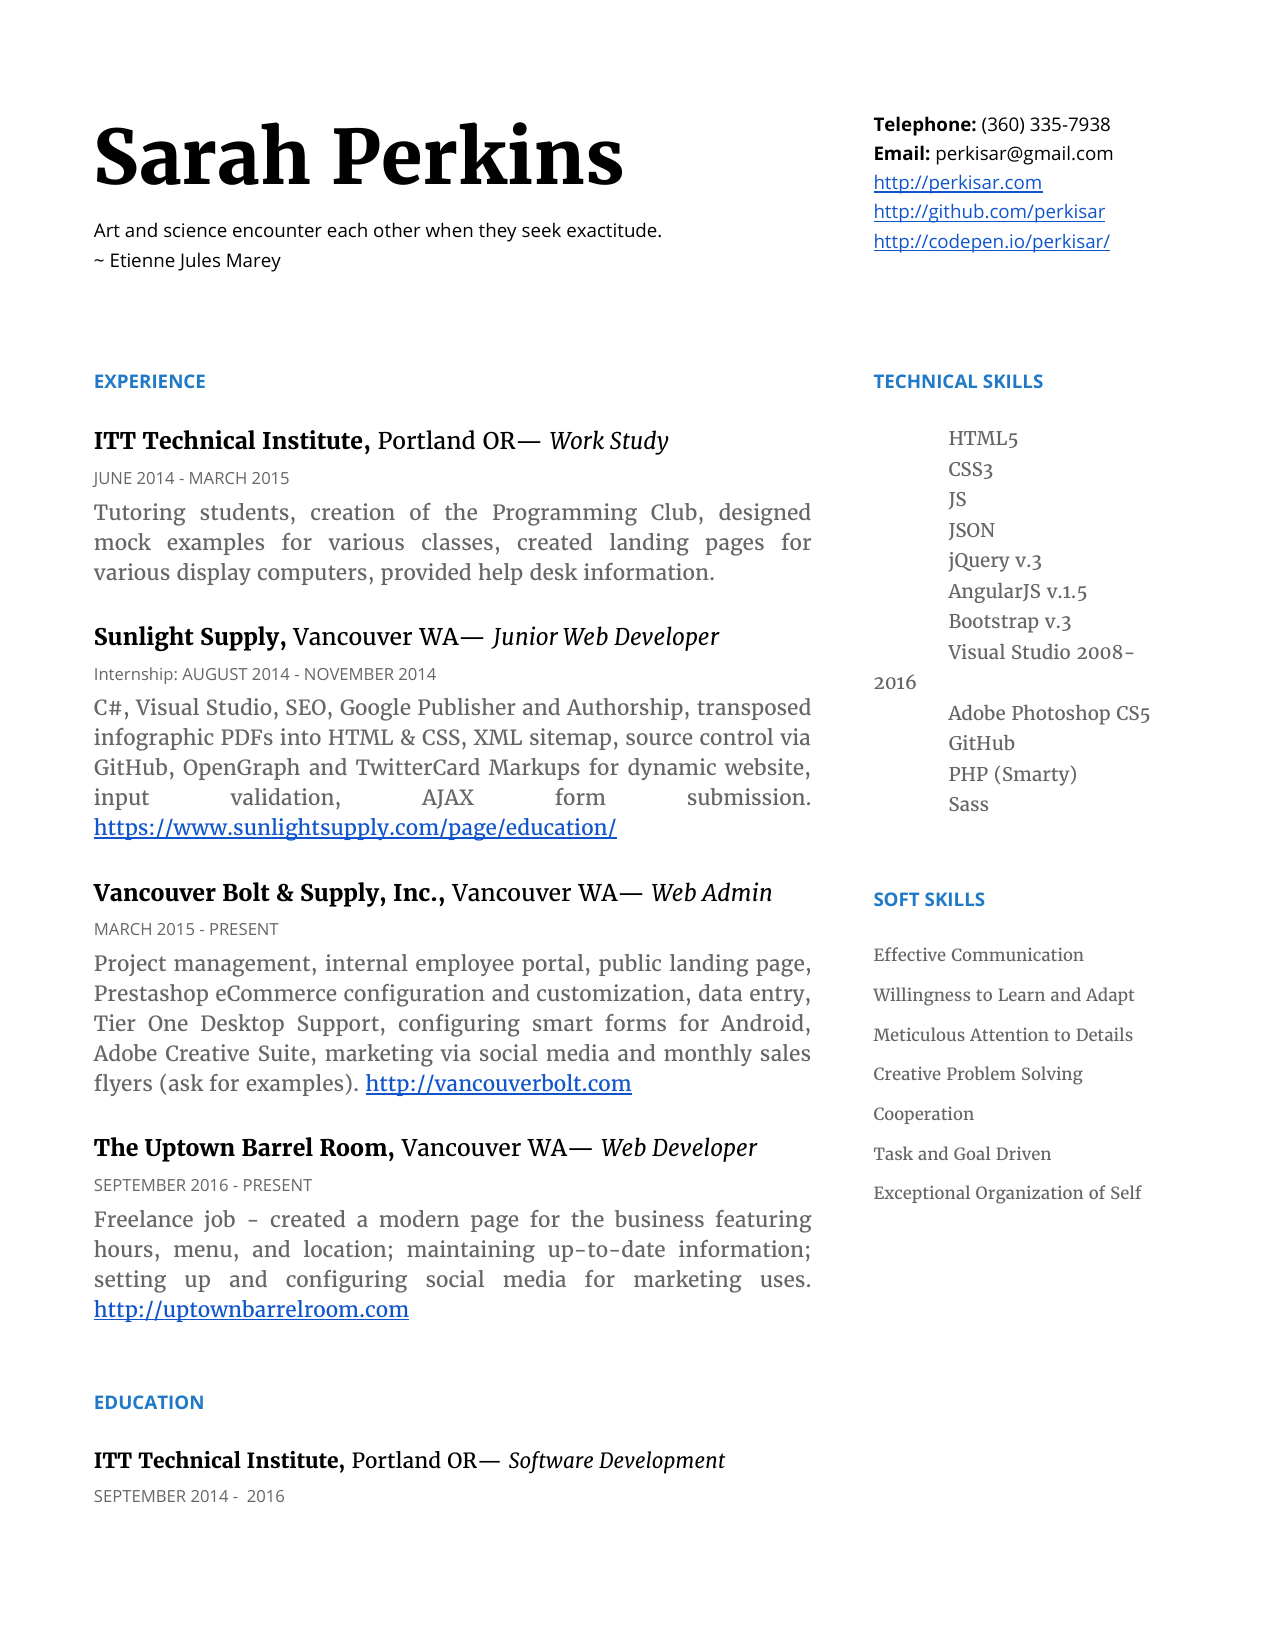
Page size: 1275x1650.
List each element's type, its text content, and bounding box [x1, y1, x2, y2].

table_cell TECHNICAL SKILLS HTML5 CSS3 JS JSON jQuery v.3 AngularJS v.1.5 Bootstrap v.3 Visual Studio 2008-2016 Adobe Photoshop CS5 GitHub PHP (Smarty) Sass SOFT SKILLS Effective Communication Willingness to Learn and Adapt Meticulous Attention to Details Creative Problem Solving Cooperation Task and Goal Driven Exceptional Organization of Self [858, 291, 1201, 1533]
table_header Sarah Perkins Art and science encounter each other when they seek exactitude. ~ Etienne Jules Marey [79, 96, 858, 291]
table_cell EXPERIENCE ITT Technical Institute, Portland OR— Work Study JUNE 2014 - MARCH 2015 Tutoring students, creation of the Programming Club, designed mock examples for various classes, created landing pages for various display computers, provided help desk information. Sunlight Supply, Vancouver WA— Junior Web Developer Internship: AUGUST 2014 - NOVEMBER 2014 C#, Visual Studio, SEO, Google Publisher and Authorship, transposed infographic PDFs into HTML & CSS, XML sitemap, source control via GitHub, OpenGraph and TwitterCard Markups for dynamic website, input validation, AJAX form submission. https://www.sunlightsupply.com/page/education/ Vancouver Bolt & Supply, Inc., Vancouver WA— Web Admin MARCH 2015 - PRESENT Project management, internal employee portal, public landing page, Prestashop eCommerce configuration and customization, data entry, Tier One Desktop Support, configuring smart forms for Android, Adobe Creative Suite, marketing via social media and monthly sales flyers (ask for examples). http://vancouverbolt.com The Uptown Barrel Room, Vancouver WA— Web Developer SEPTEMBER 2016 - PRESENT Freelance job - created a modern page for the business featuring hours, menu, and location; maintaining up-to-date information; setting up and configuring social media for marketing uses. http://uptownbarrelroom.com EDUCATION ITT Technical Institute, Portland OR— Software Development SEPTEMBER 2014 - 2016 [79, 291, 858, 1533]
table_header Telephone: (360) 335-7938 Email: perkisar@gmail.com http://perkisar.com http://github.com/perkisar http://codepen.io/perkisar/ [858, 96, 1201, 291]
